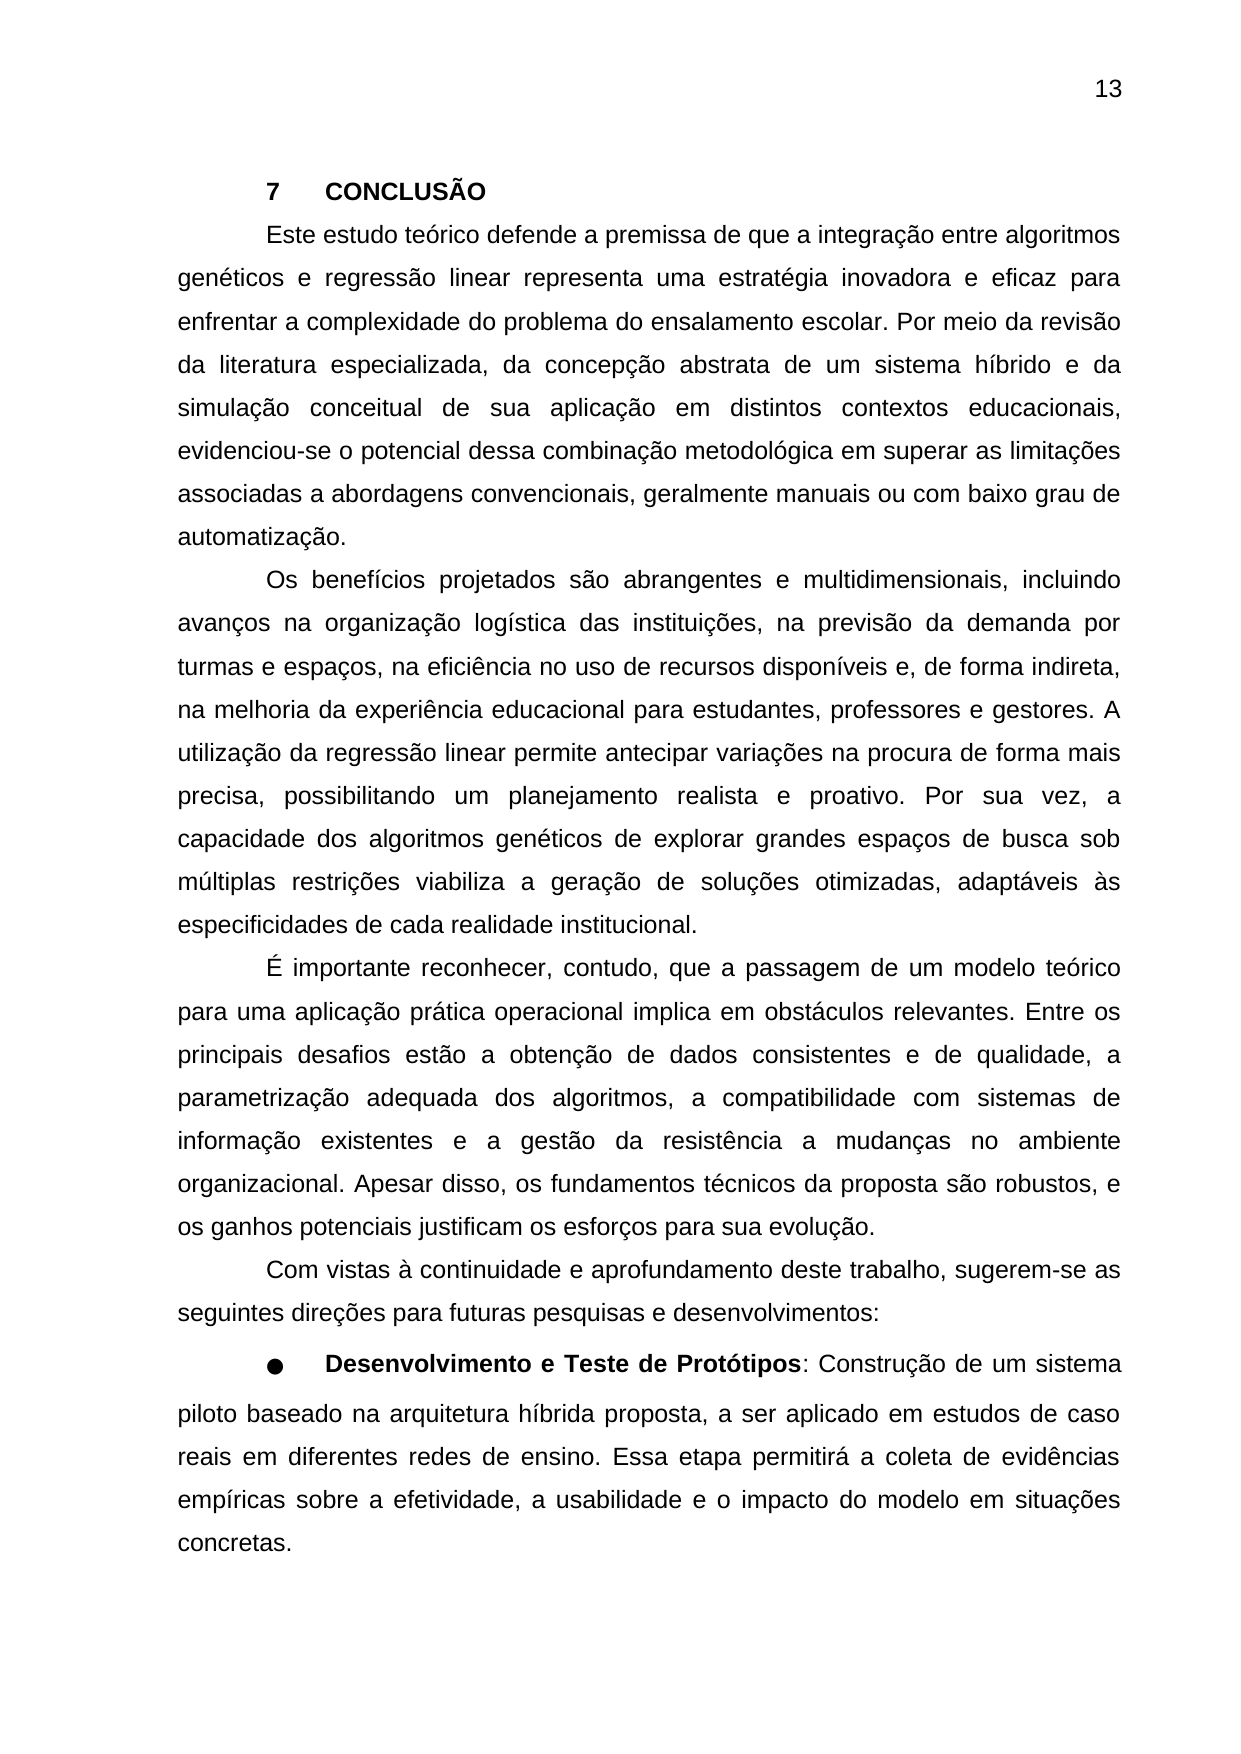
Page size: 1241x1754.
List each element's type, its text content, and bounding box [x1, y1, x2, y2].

text É importante reconhecer, contudo, que a passagem de um modelo teórico para uma aplicação prática operacional implica em obstáculos relevantes. Entre os principais desafios estão a obtenção de dados consistentes e de qualidade, a parametrização adequada dos algoritmos, a compatibilidade com sistemas de informação existentes e a gestão da resistência a mudanças no ambiente organizacional. Apesar disso, os fundamentos técnicos da proposta são robustos, e os ganhos potenciais justificam os esforços para sua evolução. [177, 953, 1122, 1241]
text Os benefícios projetados são abrangentes e multidimensionais, incluindo avanços na organização logística das instituições, na previsão da demanda por turmas e espaços, na eficiência no uso de recursos disponíveis e, de forma indireta, na melhoria da experiência educacional para estudantes, professores e gestores. A utilização da regressão linear permite antecipar variações na procura de forma mais precisa, possibilitando um planejamento realista e proativo. Por sua vez, a capacidade dos algoritmos genéticos de explorar grandes espaços de busca sob múltiplas restrições viabiliza a geração de soluções otimizadas, adaptáveis às especificidades de cada realidade institucional. [177, 565, 1122, 939]
text Com vistas à continuidade e aprofundamento deste trabalho, sugerem-se as seguintes direções para futuras pesquisas e desenvolvimentos: [177, 1255, 1122, 1327]
list Desenvolvimento e Teste de Protótipos: Construção de um sistema piloto baseado na arquitetura híbrida proposta, a ser aplicado em estudos de caso reais em diferentes redes de ensino. Essa etapa permitirá a coleta de evidências empíricas sobre a efetividade, a usabilidade e o impacto do modelo em situações concretas. [177, 1342, 1122, 1557]
text Este estudo teórico defende a premissa de que a integração entre algoritmos genéticos e regressão linear representa uma estratégia inovadora e eficaz para enfrentar a complexidade do problema do ensalamento escolar. Por meio da revisão da literatura especializada, da concepção abstrata de um sistema híbrido e da simulação conceitual de sua aplicação em distintos contextos educacionais, evidenciou-se o potencial dessa combinação metodológica em superar as limitações associadas a abordagens convencionais, geralmente manuais ou com baixo grau de automatização. [177, 220, 1122, 551]
text Conclusão [177, 177, 1122, 206]
